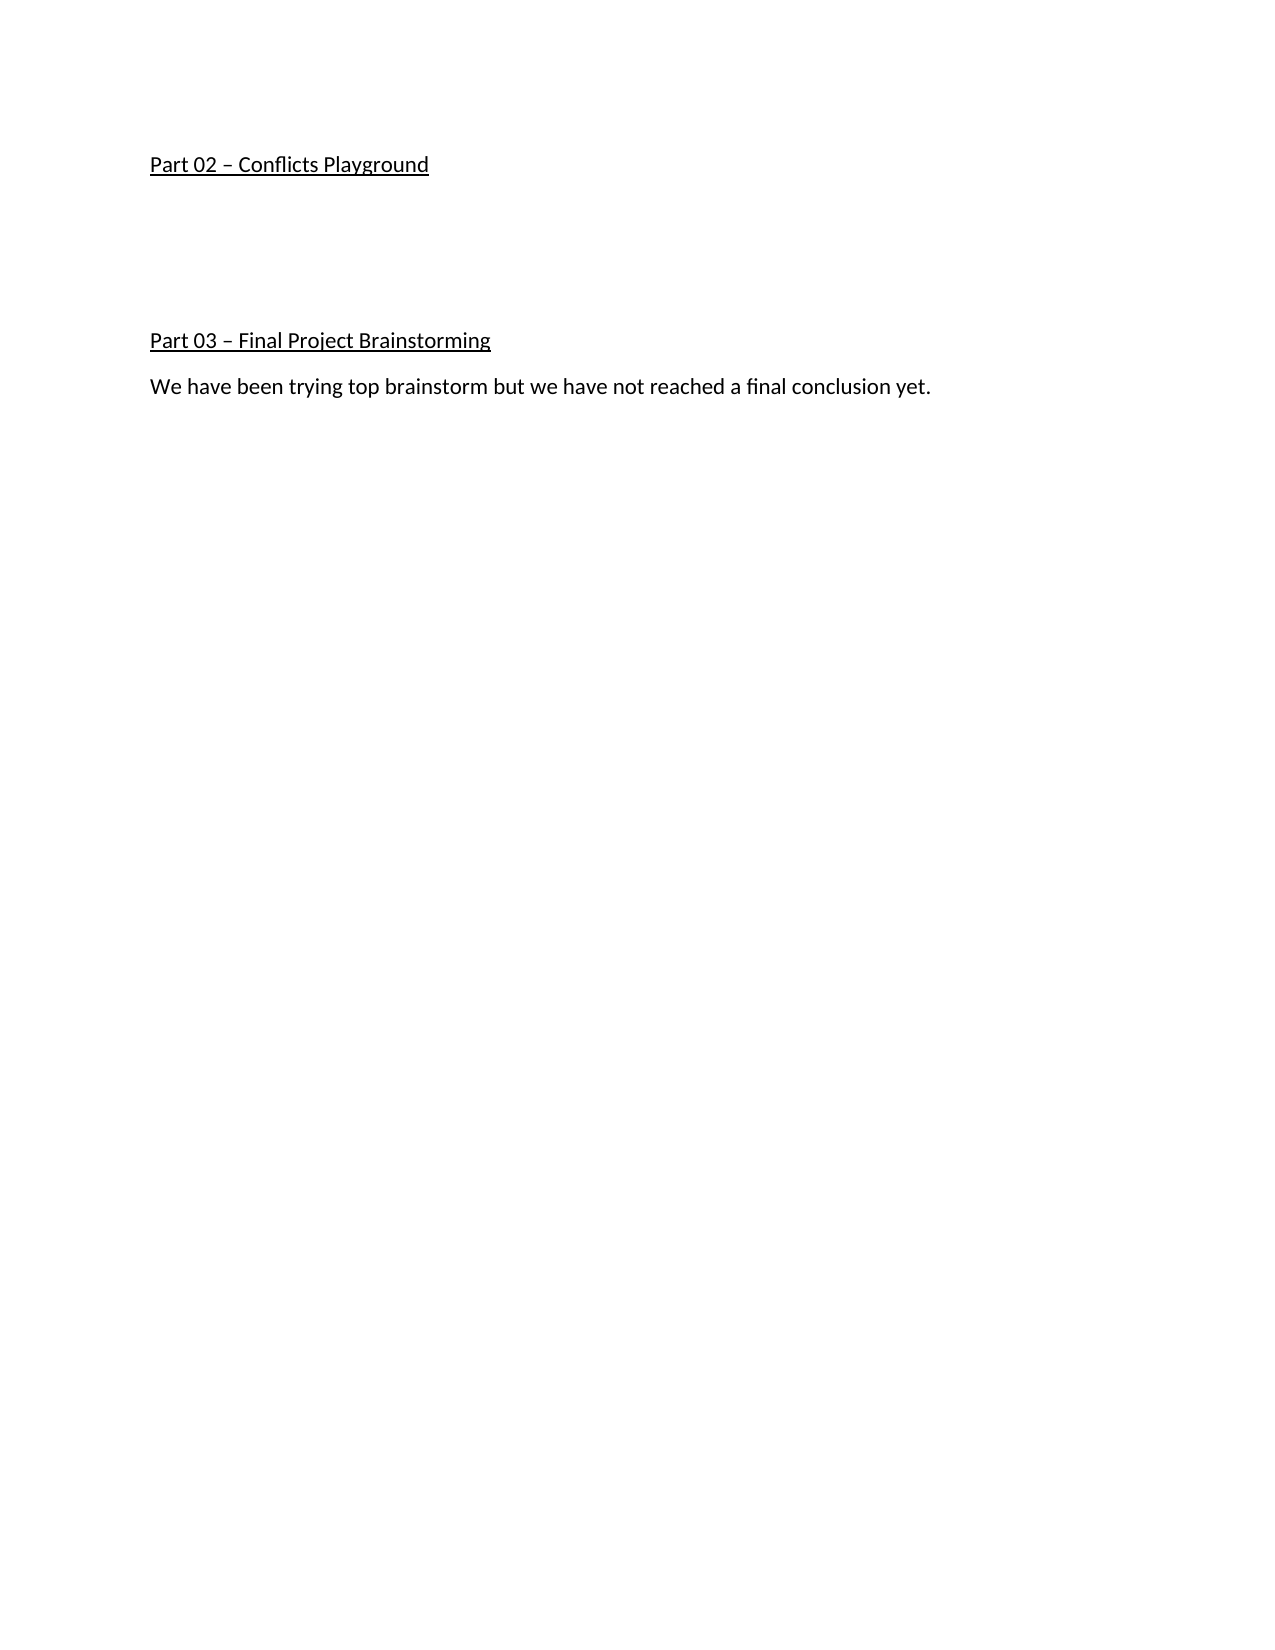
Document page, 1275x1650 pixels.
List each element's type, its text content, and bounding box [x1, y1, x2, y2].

text Part 02 – Conflicts Playground [150, 150, 1125, 178]
text Part 03 – Final Project Brainstorming [150, 326, 1125, 354]
text We have been trying top brainstorm but we have not reached a final conclusion yet. [150, 372, 1125, 400]
